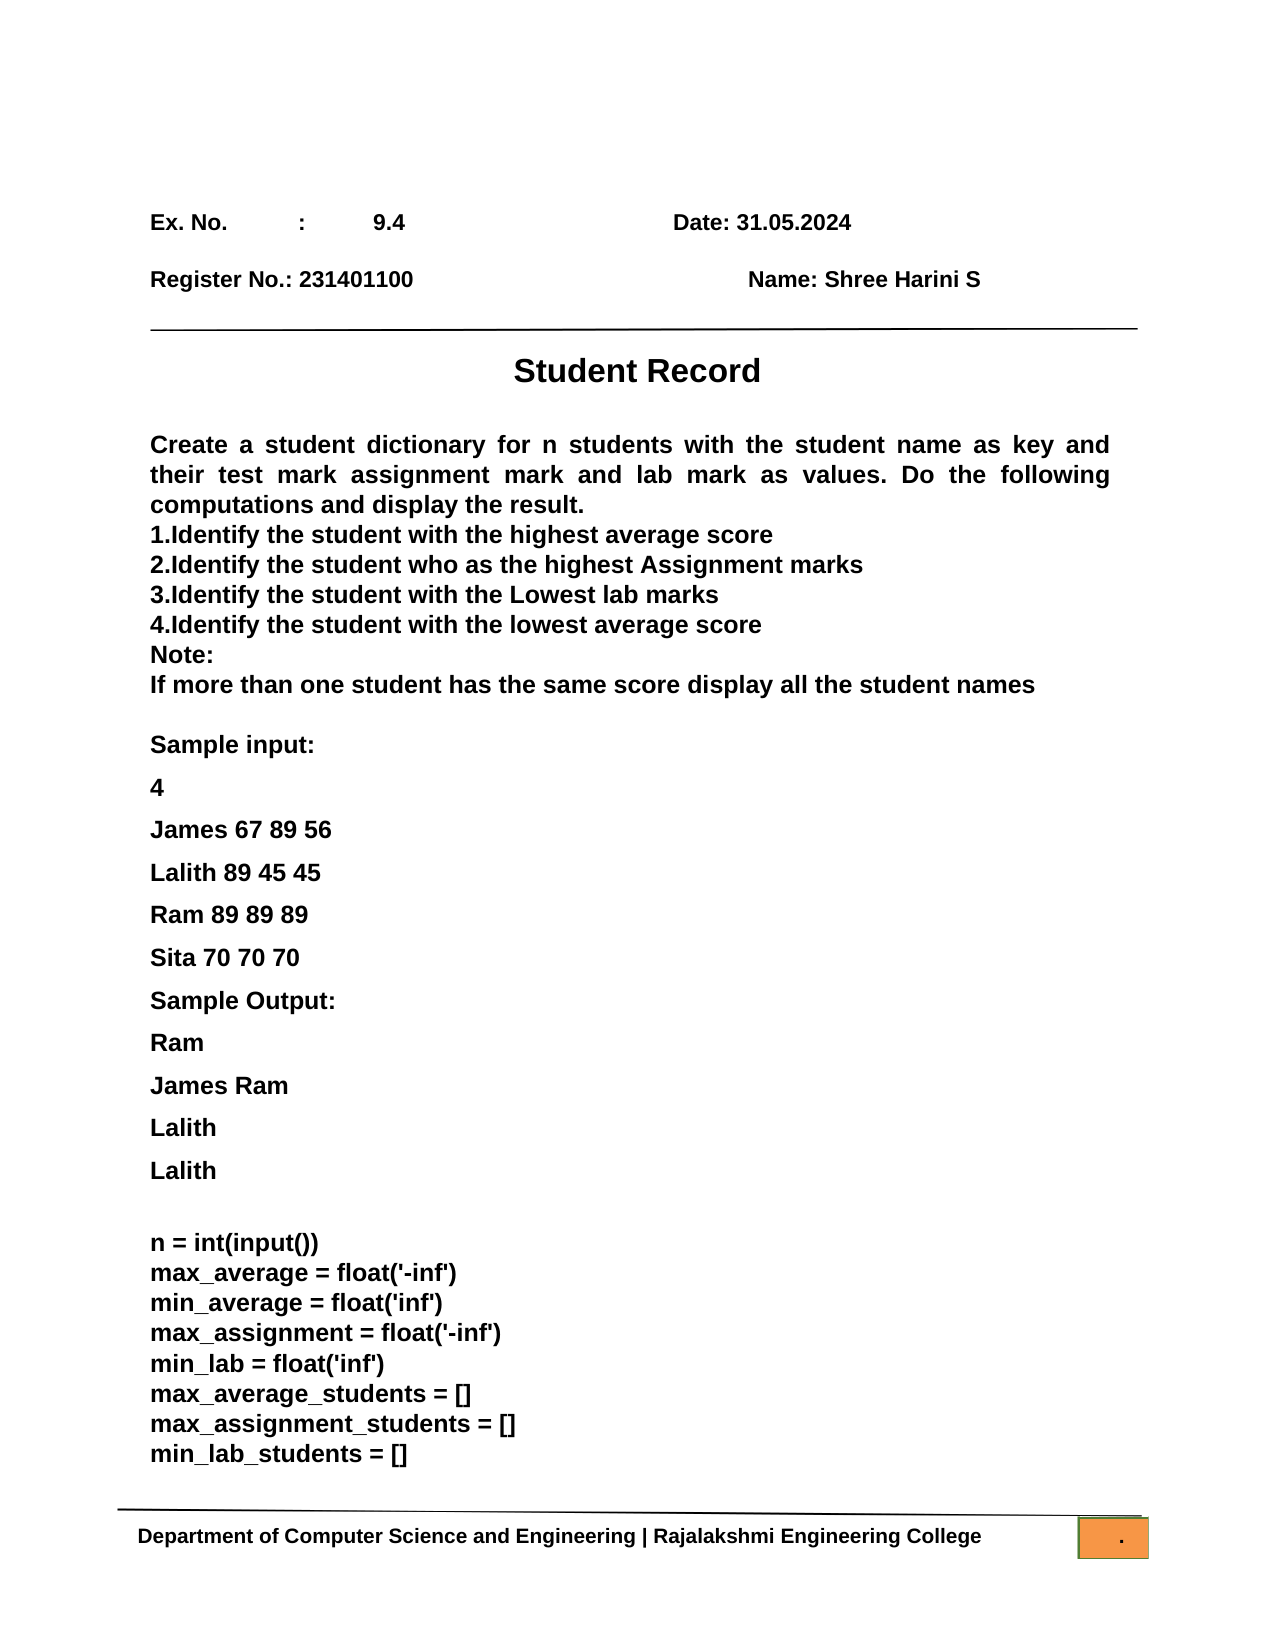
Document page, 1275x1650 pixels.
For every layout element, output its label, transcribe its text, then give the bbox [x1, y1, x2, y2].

text James 67 89 56 [150, 816, 1125, 844]
text Sample input: [150, 730, 1125, 759]
text min_lab = float('inf') [150, 1349, 1125, 1377]
text If more than one student has the same score display all the student names [150, 670, 1125, 699]
text Sample Output: [150, 986, 1125, 1014]
picture [117, 1508, 1149, 1559]
text Ex. No. : 9.4 Date: 31.05.2024 [150, 209, 1125, 236]
text Department of Computer Science and Engineering | Rajalakshmi Engineering College [137, 1524, 1073, 1548]
text 3.Identify the student with the Lowest lab marks [150, 580, 1125, 609]
text Lalith 89 45 45 [150, 858, 1125, 887]
text n = int(input()) [150, 1228, 1125, 1257]
text Note: [150, 640, 1125, 669]
text James Ram [150, 1071, 1125, 1099]
text 1.Identify the student with the highest average score [150, 520, 1125, 549]
text Create a student dictionary for n students with the student name as key and their test mark assignment mark and lab mark as values. Do the following computations and display the result. [150, 430, 1112, 519]
text Register No.: 231401100 Name: Shree Harini S [150, 266, 1125, 292]
text Lalith [150, 1113, 1125, 1142]
text min_average = float('inf') [150, 1288, 1125, 1317]
text Ram 89 89 89 [150, 901, 1125, 929]
text max_assignment_students = [] [150, 1409, 1125, 1437]
text max_average = float('-inf') [150, 1258, 1125, 1287]
text max_average_students = [] [150, 1379, 1125, 1407]
text Sita 70 70 70 [150, 943, 1125, 972]
text 2.Identify the student who as the highest Assignment marks [150, 550, 1125, 579]
text Lalith [150, 1156, 1125, 1184]
text Student Record [137, 351, 1137, 389]
text min_lab_students = [] [150, 1439, 1125, 1467]
text max_assignment = float('-inf') [150, 1318, 1125, 1347]
text Ram [150, 1028, 1125, 1057]
text 4.Identify the student with the lowest average score [150, 610, 1125, 639]
text 4 [150, 773, 1125, 802]
